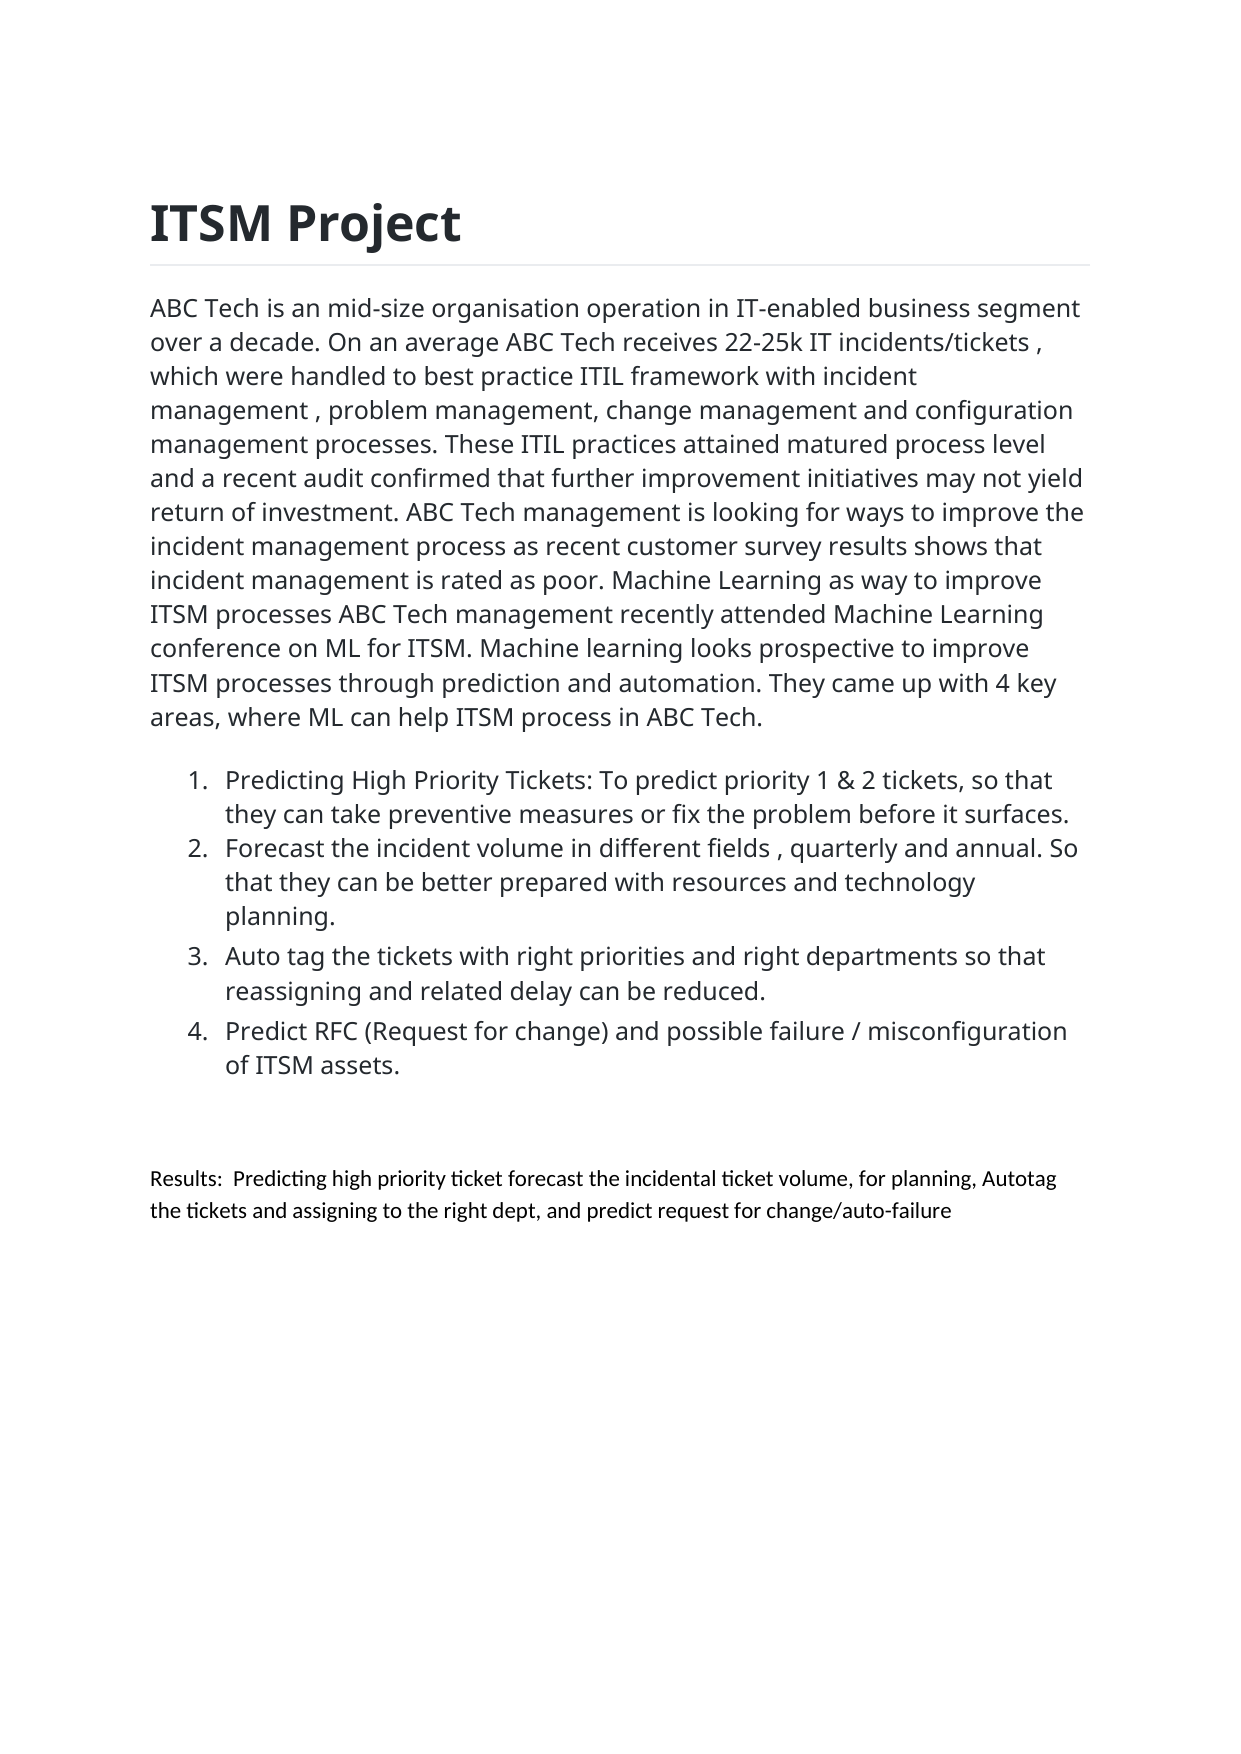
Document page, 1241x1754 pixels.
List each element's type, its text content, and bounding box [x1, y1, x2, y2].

list Auto tag the tickets with right priorities and right departments so that reassigning and related delay can be reduced. [187, 939, 1090, 1007]
text Results: Predicting high priority ticket forecast the incidental ticket volume, for planning, Autotag the tickets and assigning to the right dept, and predict request for change/auto-failure [150, 1164, 1090, 1224]
list Forecast the incident volume in different fields , quarterly and annual. So that they can be better prepared with resources and technology planning. [187, 831, 1090, 933]
text ITSM Project [150, 187, 1090, 264]
list Predict RFC (Request for change) and possible failure / misconfiguration of ITSM assets. [187, 1013, 1090, 1082]
text ABC Tech is an mid-size organisation operation in IT-enabled business segment over a decade. On an average ABC Tech receives 22-25k IT incidents/tickets , which were handled to best practice ITIL framework with incident management , problem management, change management and configuration management processes. These ITIL practices attained matured process level and a recent audit confirmed that further improvement initiatives may not yield return of investment. ABC Tech management is looking for ways to improve the incident management process as recent customer survey results shows that incident management is rated as poor. Machine Learning as way to improve ITSM processes ABC Tech management recently attended Machine Learning conference on ML for ITSM. Machine learning looks prospective to improve ITSM processes through prediction and automation. They came up with 4 key areas, where ML can help ITSM process in ABC Tech. [150, 291, 1090, 733]
list Predicting High Priority Tickets: To predict priority 1 & 2 tickets, so that they can take preventive measures or fix the problem before it surfaces. [187, 762, 1090, 831]
